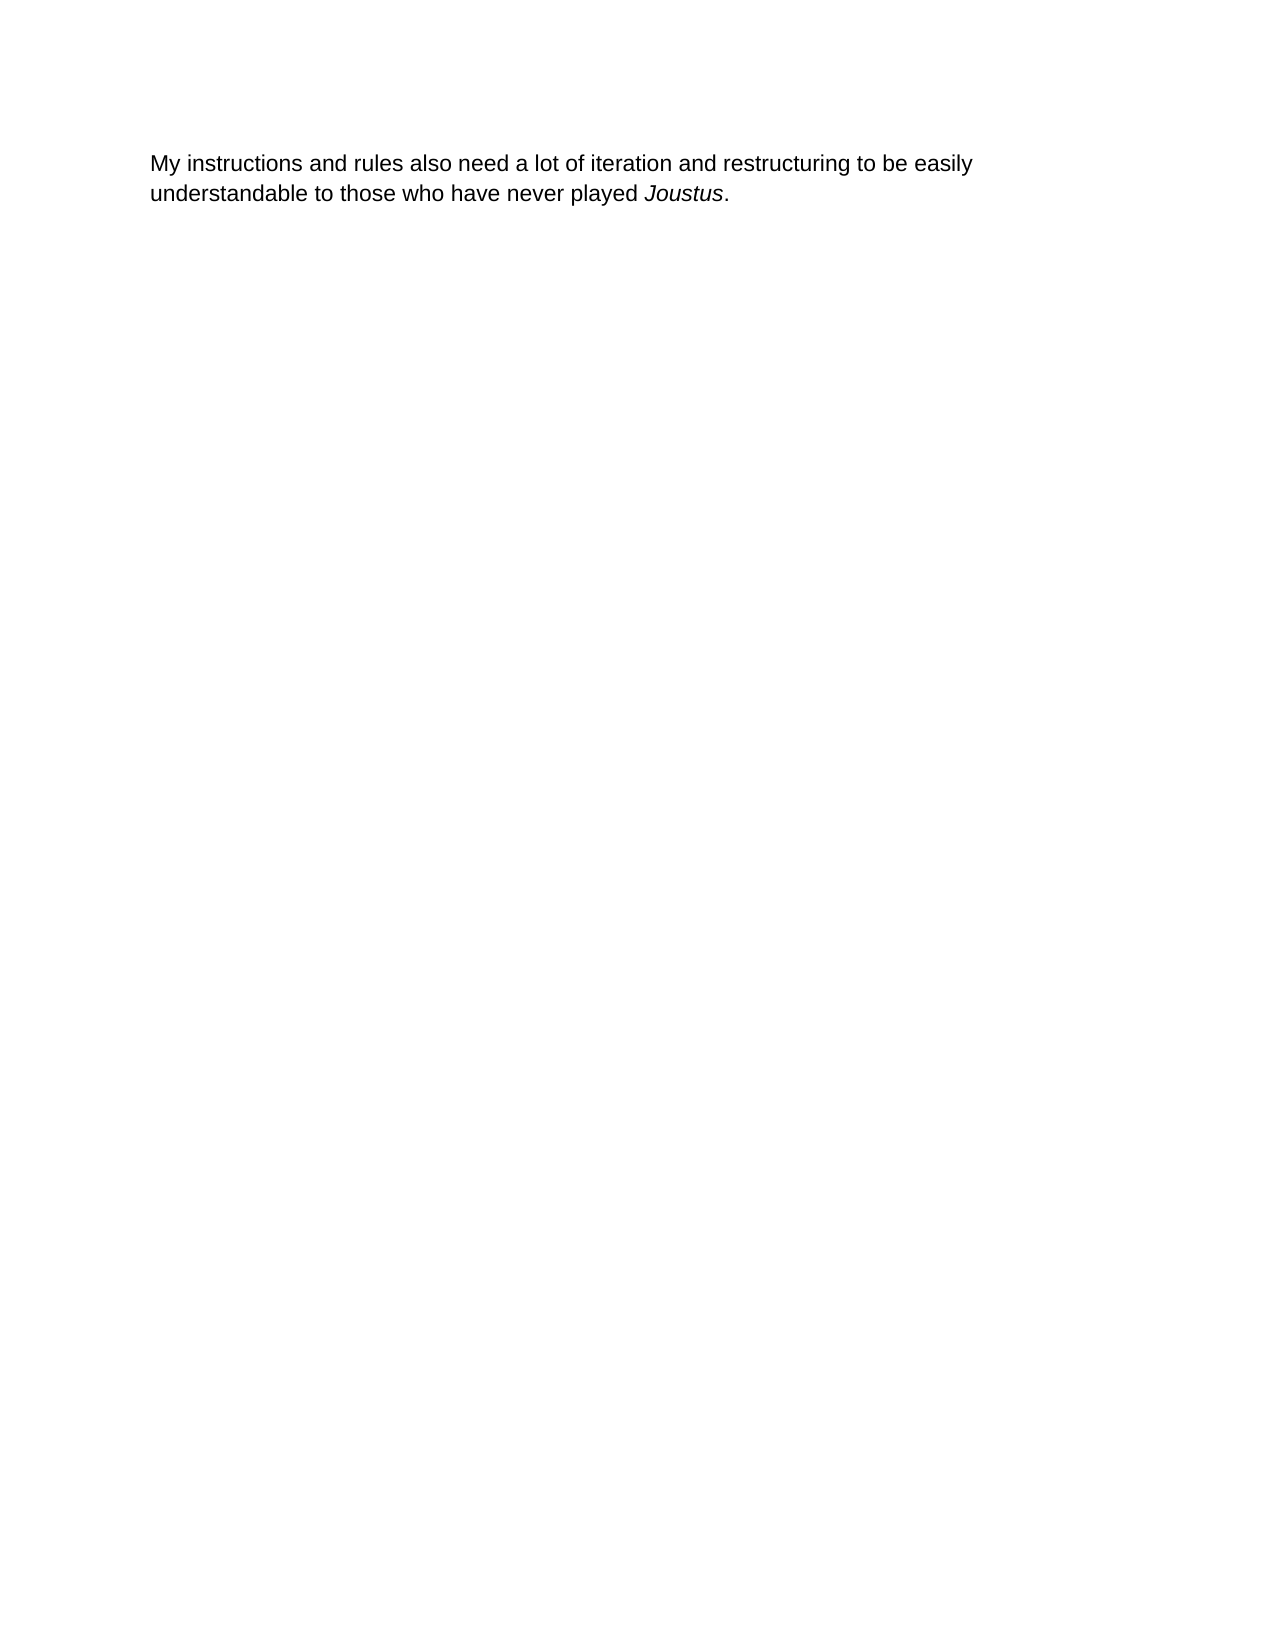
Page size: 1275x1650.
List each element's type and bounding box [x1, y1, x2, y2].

text [150, 150, 1125, 207]
